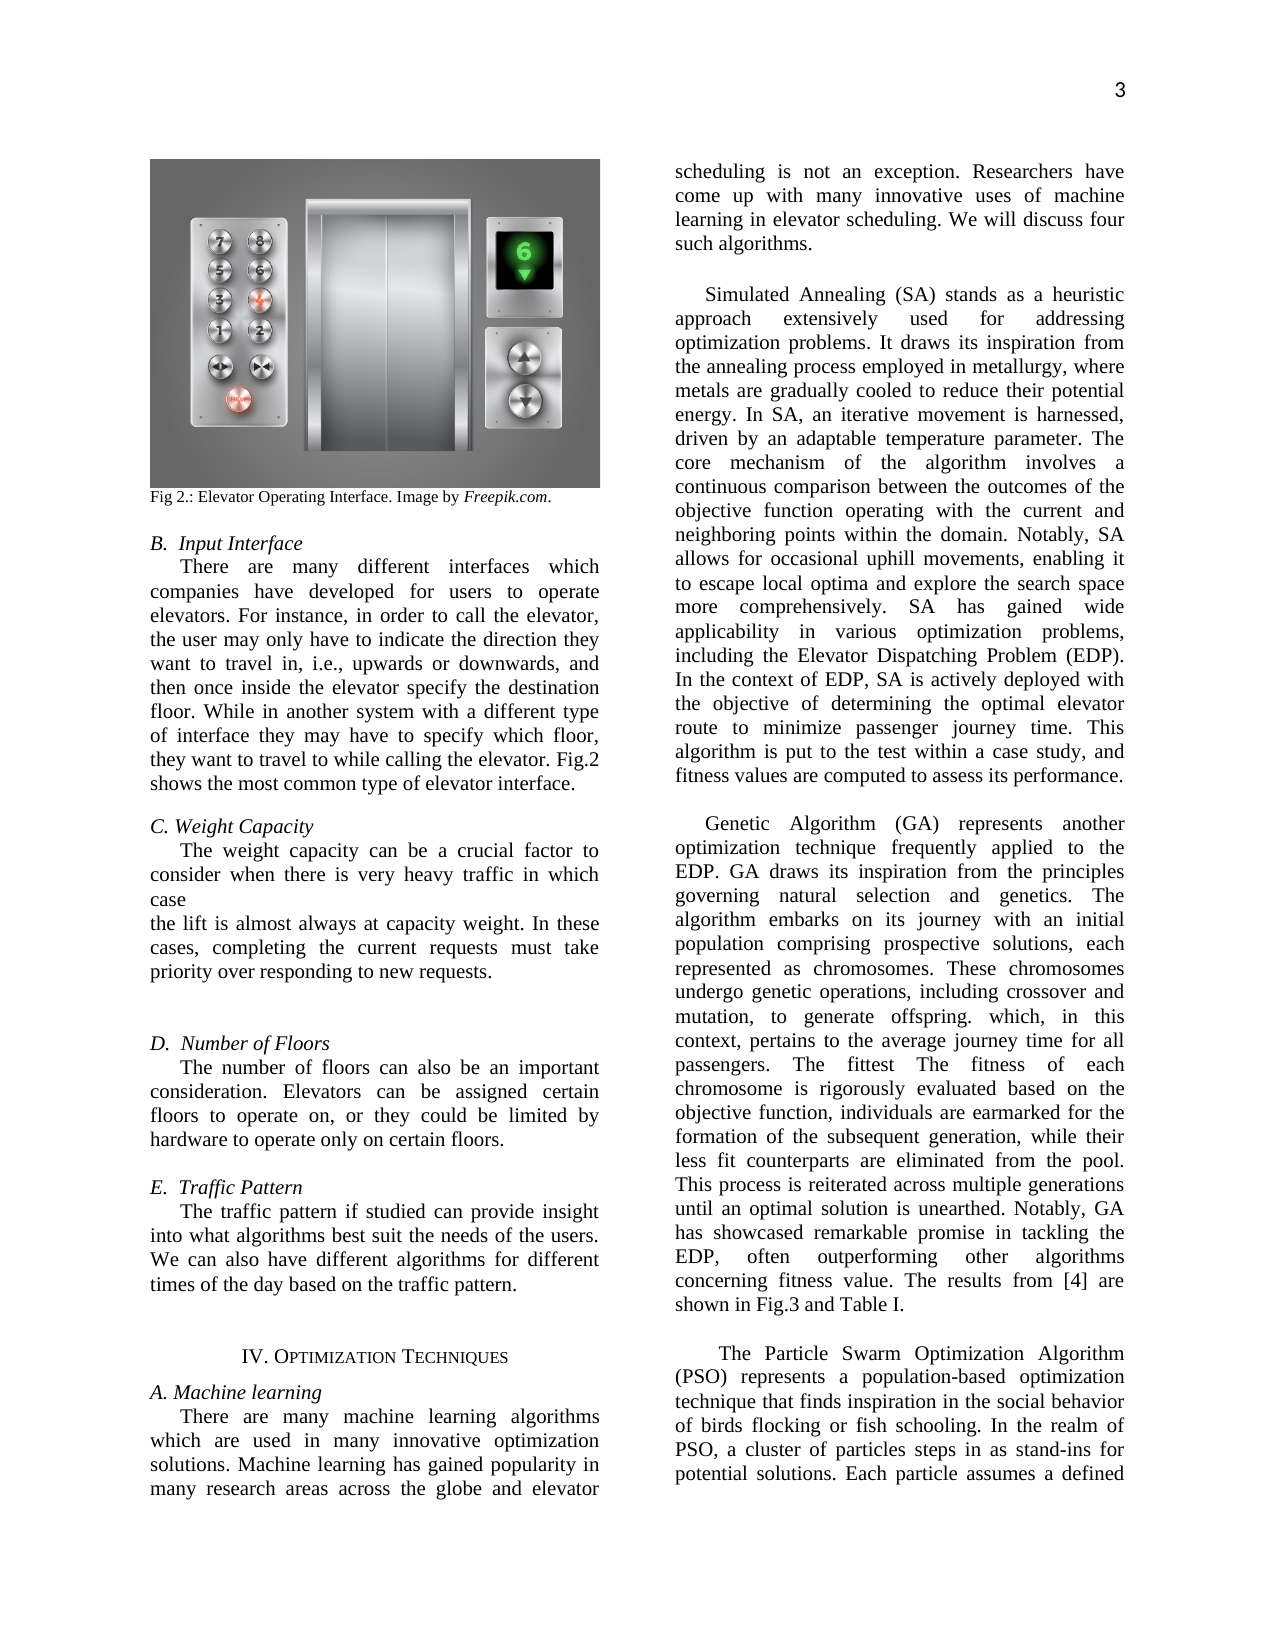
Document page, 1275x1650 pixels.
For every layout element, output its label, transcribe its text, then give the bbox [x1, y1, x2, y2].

text the lift is almost always at capacity weight. In these cases, completing the current requests must take priority over responding to new requests. [150, 911, 600, 983]
text There are many machine learning algorithms which are used in many innovative optimization solutions. Machine learning has gained popularity in many research areas across the globe and elevator scheduling is not an exception. Researchers have come up with many innovative uses of machine learning in elevator scheduling. We will discuss four such algorithms. [150, 1404, 600, 1500]
subtitle D. Number of Floors [150, 1031, 600, 1055]
text The number of floors can also be an important consideration. Elevators can be assigned certain floors to operate on, or they could be limited by hardware to operate only on certain floors. [150, 1055, 600, 1151]
text There are many different interfaces which companies have developed for users to operate elevators. For instance, in order to call the elevator, the user may only have to indicate the direction they want to travel in, i.e., upwards or downwards, and then once inside the elevator specify the destination floor. While in another system with a different type of interface they may have to specify which floor, they want to travel to while calling the elevator. Fig.2 shows the most common type of elevator interface. [150, 554, 600, 795]
subtitle B. Input Interface [150, 530, 600, 554]
text Simulated Annealing (SA) stands as a heuristic approach extensively used for addressing optimization problems. It draws its inspiration from the annealing process employed in metallurgy, where metals are gradually cooled to reduce their potential energy. In SA, an iterative movement is harnessed, driven by an adaptable temperature parameter. The core mechanism of the algorithm involves a continuous comparison between the outcomes of the objective function operating with the current and neighboring points within the domain. Notably, SA allows for occasional uphill movements, enabling it to escape local optima and explore the search space more comprehensively. SA has gained wide applicability in various optimization problems, including the Elevator Dispatching Problem (EDP). In the context of EDP, SA is actively deployed with the objective of determining the optimal elevator route to minimize passenger journey time. This algorithm is put to the test within a case study, and fitness values are computed to assess its performance. [675, 282, 1125, 787]
text There are many machine learning algorithms which are used in many innovative optimization solutions. Machine learning has gained popularity in many research areas across the globe and elevator scheduling is not an exception. Researchers have come up with many innovative uses of machine learning in elevator scheduling. We will discuss four such algorithms. [675, 159, 1125, 255]
text Genetic Algorithm (GA) represents another optimization technique frequently applied to the EDP. GA draws its inspiration from the principles governing natural selection and genetics. The algorithm embarks on its journey with an initial population comprising prospective solutions, each represented as chromosomes. These chromosomes undergo genetic operations, including crossover and mutation, to generate offspring. which, in this context, pertains to the average journey time for all passengers. The fittest The fitness of each chromosome is rigorously evaluated based on the objective function, individuals are earmarked for the formation of the subsequent generation, while their less fit counterparts are eliminated from the pool. This process is reiterated across multiple generations until an optimal solution is unearthed. Notably, GA has showcased remarkable promise in tackling the EDP, often outperforming other algorithms concerning fitness value. The results from [4] are shown in Fig.3 and Table I. [675, 811, 1125, 1316]
picture [150, 159, 600, 488]
subtitle IV. Optimization Techniques [150, 1344, 600, 1368]
text The weight capacity can be a crucial factor to consider when there is very heavy traffic in which case [150, 838, 600, 911]
subtitle A. Machine learning [150, 1380, 600, 1404]
subtitle E. Traffic Pattern [150, 1175, 600, 1199]
subtitle C. Weight Capacity [150, 814, 600, 838]
text The traffic pattern if studied can provide insight into what algorithms best suit the needs of the users. We can also have different algorithms for different times of the day based on the traffic pattern. [150, 1199, 600, 1296]
text Fig 2.: Elevator Operating Interface. Image by Freepik.com. [150, 488, 600, 506]
